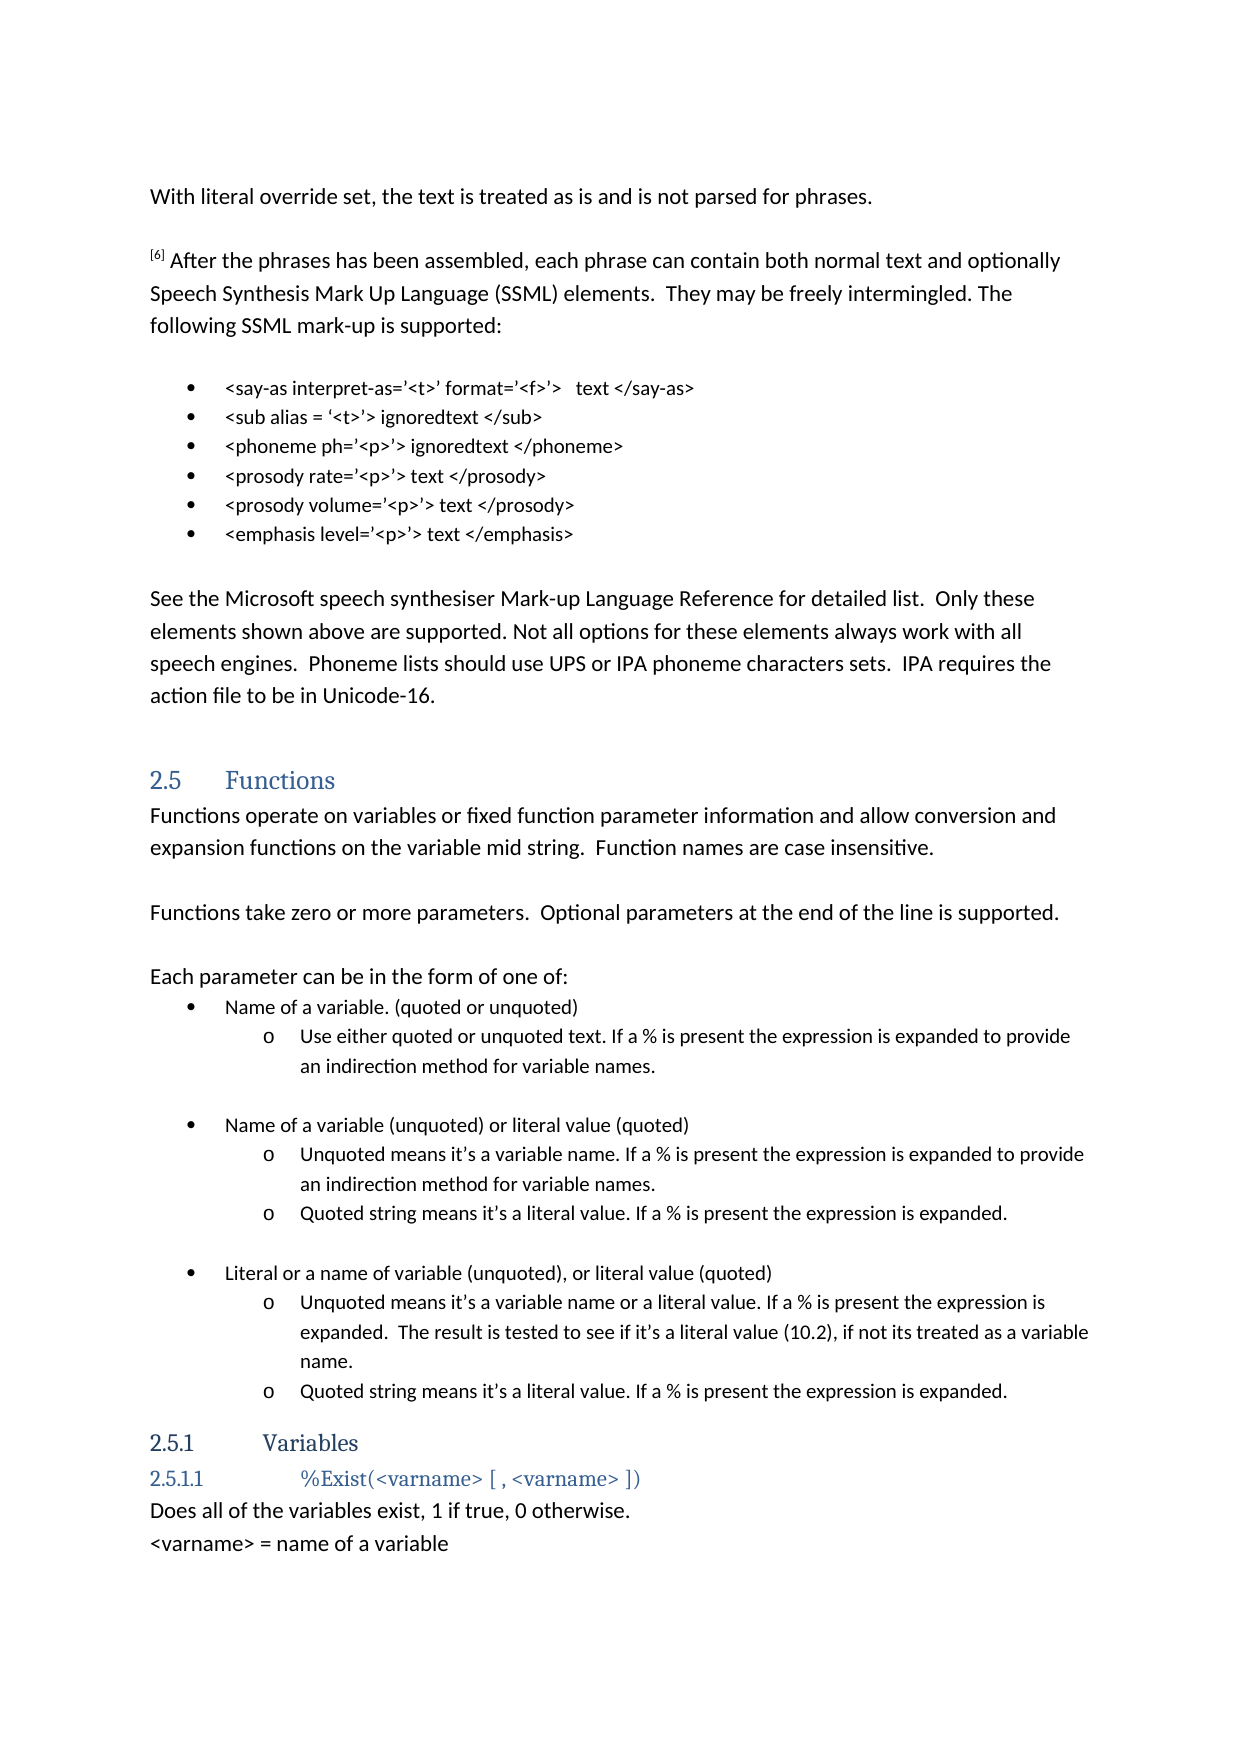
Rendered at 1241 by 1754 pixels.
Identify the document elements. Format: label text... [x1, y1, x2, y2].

text Each parameter can be in the form of one of: [150, 962, 1090, 990]
list <emphasis level=’<p>’> text </emphasis> [187, 521, 1090, 547]
list <say-as interpret-as=’<t>’ format=’<f>’> text </say-as> [187, 375, 1090, 401]
list Quoted string means it’s a literal value. If a % is present the expression is expanded. [262, 1378, 1090, 1404]
text <varname> = name of a variable [150, 1529, 1090, 1557]
list <prosody volume=’<p>’> text </prosody> [187, 492, 1090, 517]
list Use either quoted or unquoted text. If a % is present the expression is expanded to provide an indirection method for variable names. [262, 1023, 1090, 1079]
text Functions take zero or more parameters. Optional parameters at the end of the line is supported. [150, 898, 1090, 926]
list Name of a variable. (quoted or unquoted) [187, 994, 1090, 1020]
list Name of a variable (unquoted) or literal value (quoted) [187, 1112, 1090, 1137]
text [6] After the phrases has been assembled, each phrase can contain both normal text and optionally Speech Synthesis Mark Up Language (SSML) elements. They may be freely intermingled. The following SSML mark-up is supported: [150, 247, 1090, 339]
text See the Microsoft speech synthesiser Mark-up Language Reference for detailed list. Only these elements shown above are supported. Not all options for these elements always work with all speech engines. Phoneme lists should use UPS or IPA phoneme characters sets. IPA requires the action file to be in Unicode-16. [150, 584, 1090, 709]
text Functions operate on variables or fixed function parameter information and allow conversion and expansion functions on the variable mid string. Function names are case insensitive. [150, 801, 1090, 861]
text With literal override set, the text is treated as is and is not parsed for phrases. [150, 182, 1090, 210]
subtitle Functions [150, 765, 1090, 797]
text Does all of the variables exist, 1 if true, 0 otherwise. [150, 1496, 1090, 1524]
subtitle %Exist(<varname> [ , <varname> ]) [150, 1466, 1090, 1493]
list <prosody rate=’<p>’> text </prosody> [187, 463, 1090, 488]
list Unquoted means it’s a variable name or a literal value. If a % is present the expression is expanded. The result is tested to see if it’s a literal value (10.2), if not its treated as a variable name. [262, 1289, 1090, 1374]
list <phoneme ph=’<p>’> ignoredtext </phoneme> [187, 434, 1090, 459]
subtitle Variables [150, 1429, 1090, 1458]
list Quoted string means it’s a literal value. If a % is present the expression is expanded. [262, 1201, 1090, 1227]
list Literal or a name of variable (unquoted), or literal value (quoted) [187, 1260, 1090, 1286]
list Unquoted means it’s a variable name. If a % is present the expression is expanded to provide an indirection method for variable names. [262, 1141, 1090, 1197]
list <sub alias = ‘<t>’> ignoredtext </sub> [187, 404, 1090, 430]
